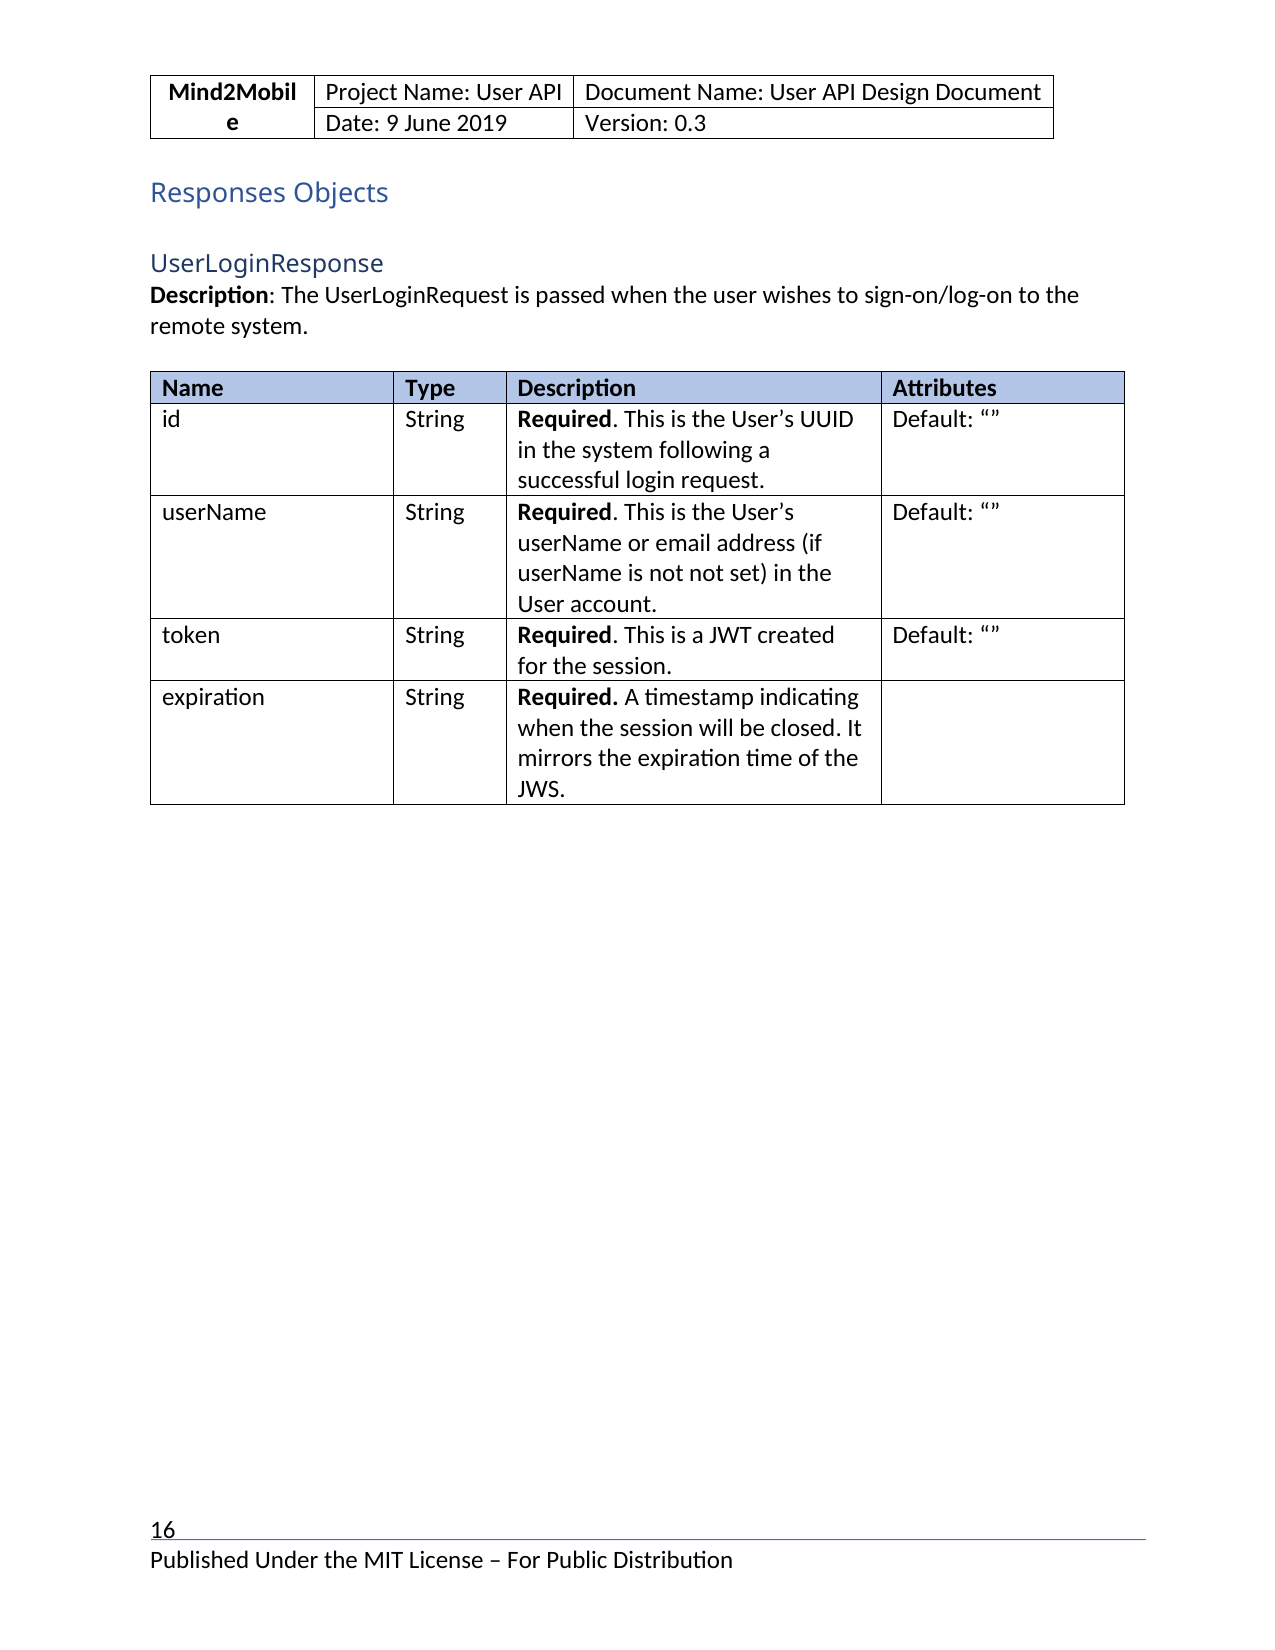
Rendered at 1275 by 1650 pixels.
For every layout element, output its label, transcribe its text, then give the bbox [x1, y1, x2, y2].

table_cell String [394, 681, 506, 803]
subtitle Responses Objects [150, 174, 1125, 211]
table_cell Default: “” [882, 404, 1124, 495]
table_cell Required. A timestamp indicating when the session will be closed. It mirrors the expiration time of the JWS. [507, 681, 881, 803]
table_cell String [394, 496, 506, 618]
table_header Type [394, 372, 506, 403]
table_cell String [394, 404, 506, 495]
table_cell String [394, 619, 506, 680]
table_header Name [151, 372, 393, 403]
subtitle UserLoginResponse [150, 245, 1125, 279]
table_cell Default: “” [882, 496, 1124, 618]
text Description: The UserLoginRequest is passed when the user wishes to sign-on/log-on to the remote system. [150, 279, 1125, 341]
table_header Description [507, 372, 881, 403]
table_cell Required. This is the User’s userName or email address (if userName is not not set) in the User account. [507, 496, 881, 618]
table_cell Required. This is the User’s UUID in the system following a successful login request. [507, 404, 881, 495]
table_cell [882, 681, 1124, 803]
table_cell Default: “” [882, 619, 1124, 680]
table_header Attributes [882, 372, 1124, 403]
table_cell token [151, 619, 393, 680]
table_cell Required. This is a JWT created for the session. [507, 619, 881, 680]
table_cell id [151, 404, 393, 495]
table_cell userName [151, 496, 393, 618]
table_cell expiration [151, 681, 393, 803]
